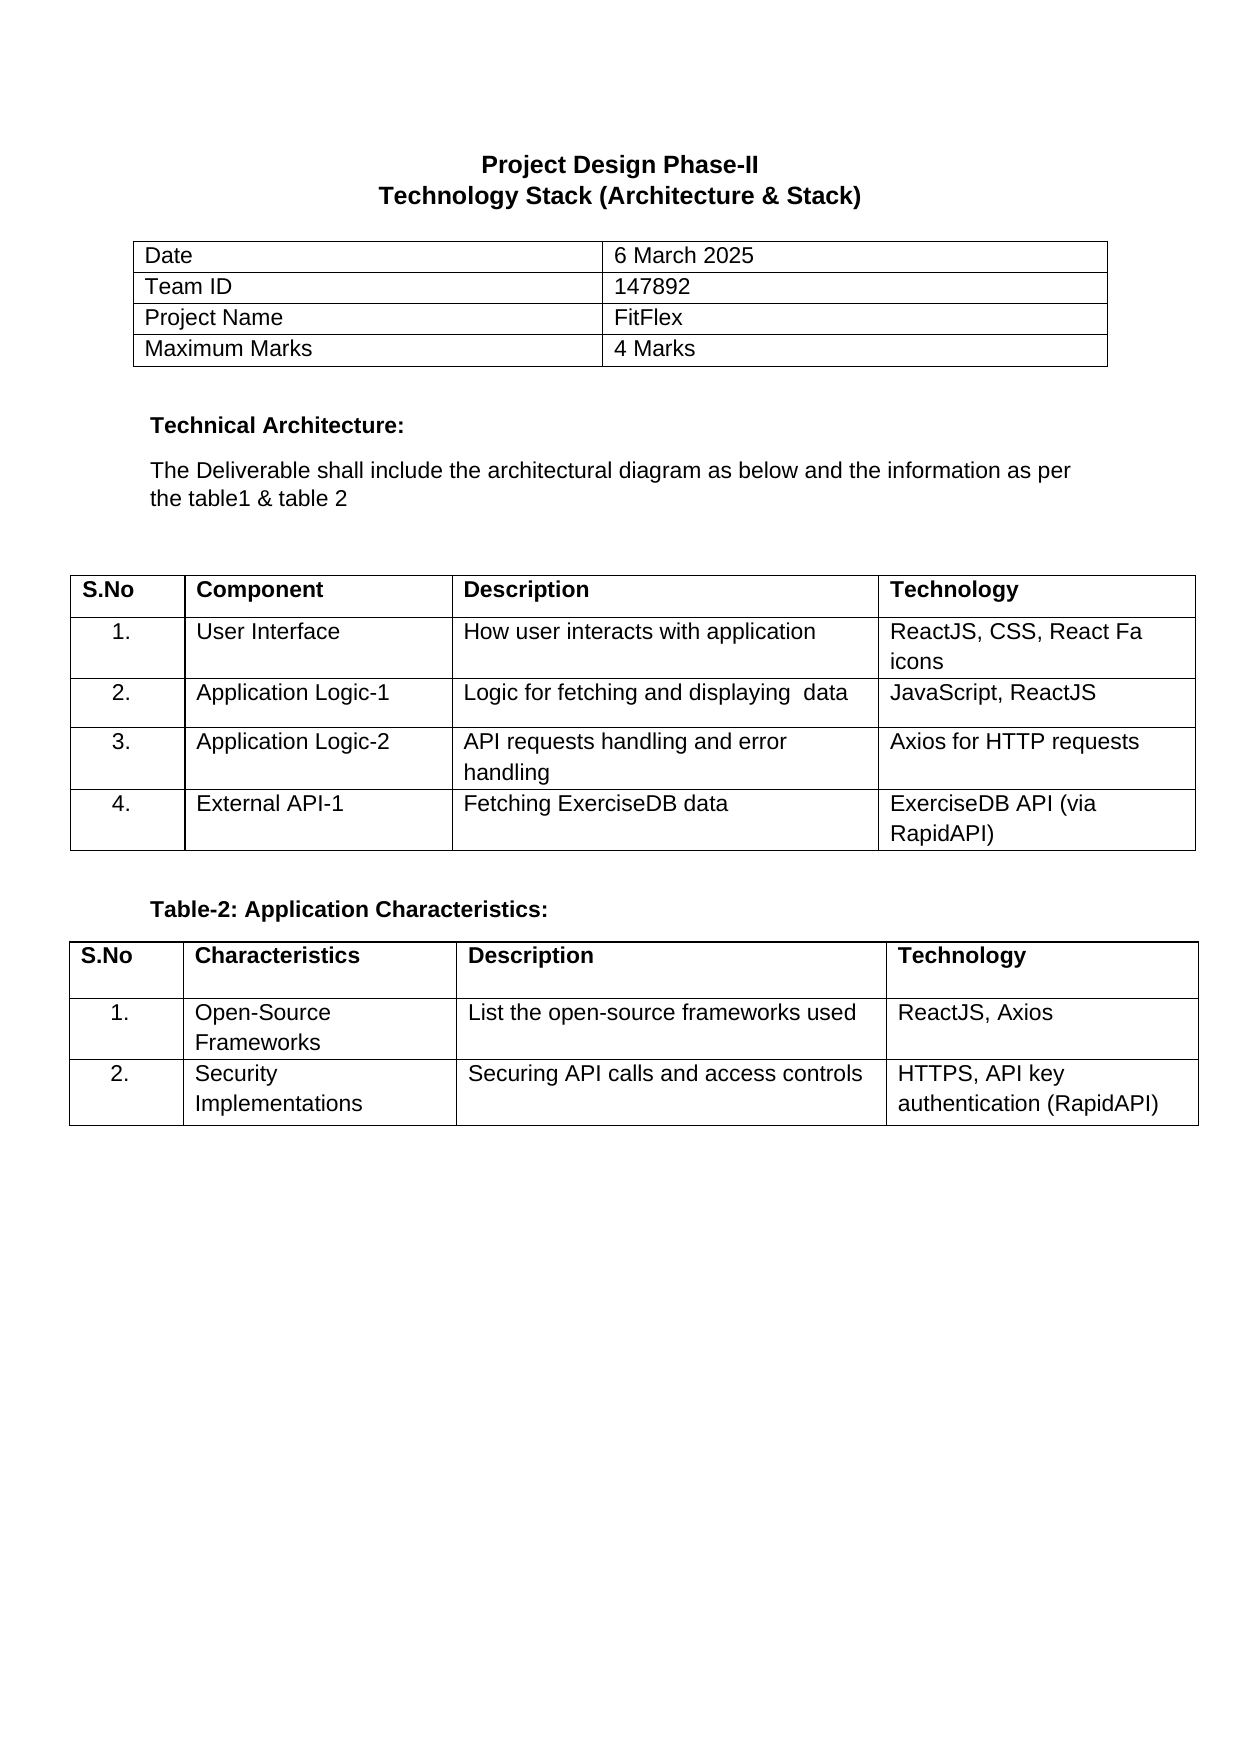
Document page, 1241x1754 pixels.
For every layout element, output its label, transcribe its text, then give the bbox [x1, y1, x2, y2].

table_header S.No [70, 943, 183, 998]
text Technology Stack (Architecture & Stack) [150, 181, 1090, 210]
table_cell External API-1 [186, 790, 452, 850]
table_header Technology [887, 943, 1198, 998]
table_header Characteristics [184, 943, 456, 998]
table_cell Fetching ExerciseDB data [453, 790, 878, 850]
table_cell ReactJS, CSS, React Fa icons [879, 618, 1195, 678]
table_header Date [134, 242, 602, 272]
table_cell 4 Marks [603, 335, 1107, 366]
table_cell ExerciseDB API (via RapidAPI) [879, 790, 1195, 850]
table_cell [71, 728, 184, 789]
table_cell 147892 [603, 273, 1107, 303]
table_cell Open-Source Frameworks [184, 999, 456, 1059]
table_cell Project Name [134, 304, 602, 334]
table_cell API requests handling and error handling [453, 728, 878, 789]
table_cell [71, 790, 184, 850]
table_cell [71, 679, 184, 727]
table_header 6 March 2025 [603, 242, 1107, 272]
text Table-2: Application Characteristics: [150, 896, 1090, 923]
table_cell Axios for HTTP requests [879, 728, 1195, 789]
table_cell How user interacts with application [453, 618, 878, 678]
table_cell FitFlex [603, 304, 1107, 334]
table_cell User Interface [186, 618, 452, 678]
text The Deliverable shall include the architectural diagram as below and the information as per the table1 & table 2 [150, 457, 1090, 512]
table_cell [70, 999, 183, 1059]
table_cell ReactJS, Axios [887, 999, 1198, 1059]
table_cell [71, 618, 184, 678]
table_cell Maximum Marks [134, 335, 602, 366]
table_cell Team ID [134, 273, 602, 303]
table_cell List the open-source frameworks used [457, 999, 886, 1059]
table_header Technology [879, 576, 1195, 617]
text Technical Architecture: [150, 412, 1090, 438]
table_cell [70, 1060, 183, 1125]
table_header Description [453, 576, 878, 617]
table_cell Application Logic-2 [186, 728, 452, 789]
table_cell Logic for fetching and displaying data [453, 679, 878, 727]
table_cell Securing API calls and access controls [457, 1060, 886, 1125]
table_cell JavaScript, ReactJS [879, 679, 1195, 727]
table_header Component [186, 576, 452, 617]
table_cell HTTPS, API key authentication (RapidAPI) [887, 1060, 1198, 1125]
text Project Design Phase-II [150, 150, 1090, 179]
table_cell Application Logic-1 [186, 679, 452, 727]
table_header Description [457, 943, 886, 998]
table_header S.No [71, 576, 184, 617]
table_cell Security Implementations [184, 1060, 456, 1125]
